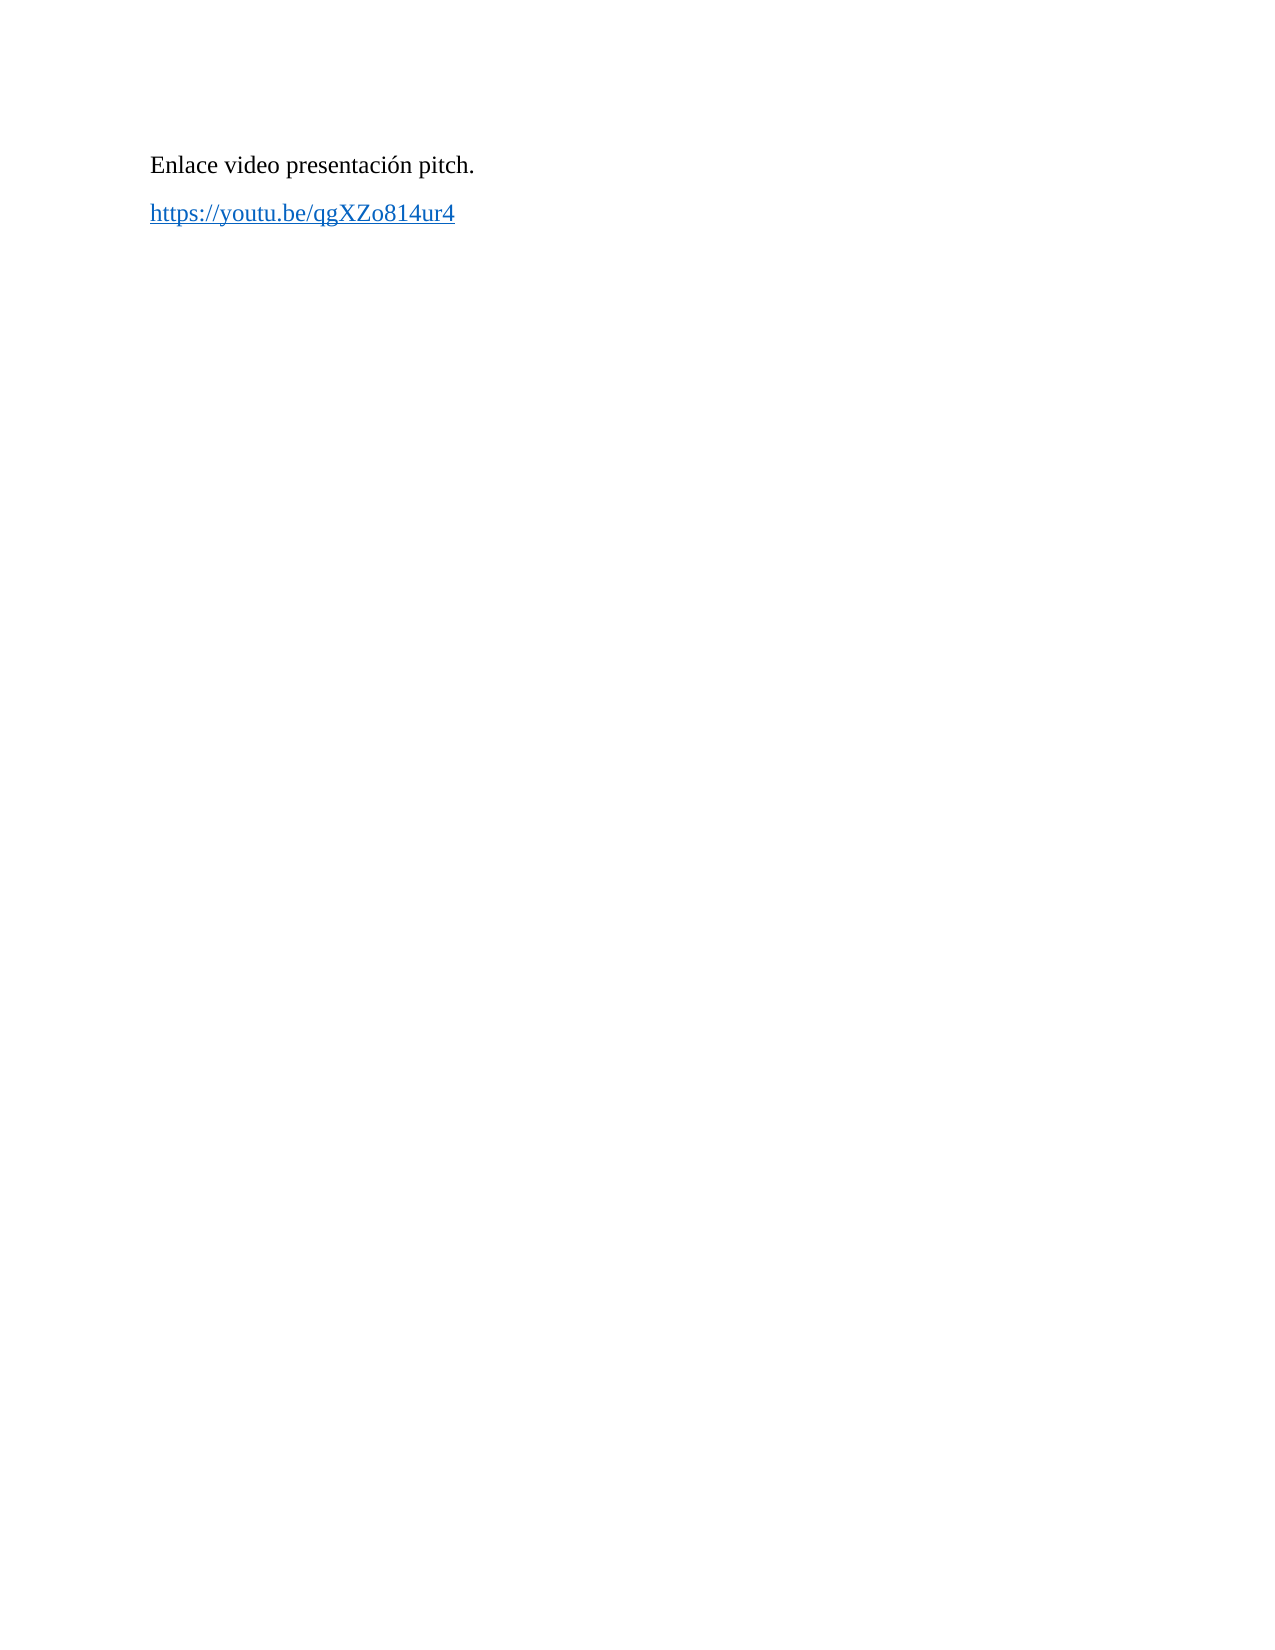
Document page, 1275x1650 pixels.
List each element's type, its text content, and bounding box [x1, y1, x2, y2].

text Enlace video presentación pitch. [150, 150, 1125, 179]
text https://youtu.be/qgXZo814ur4 [150, 198, 1125, 226]
